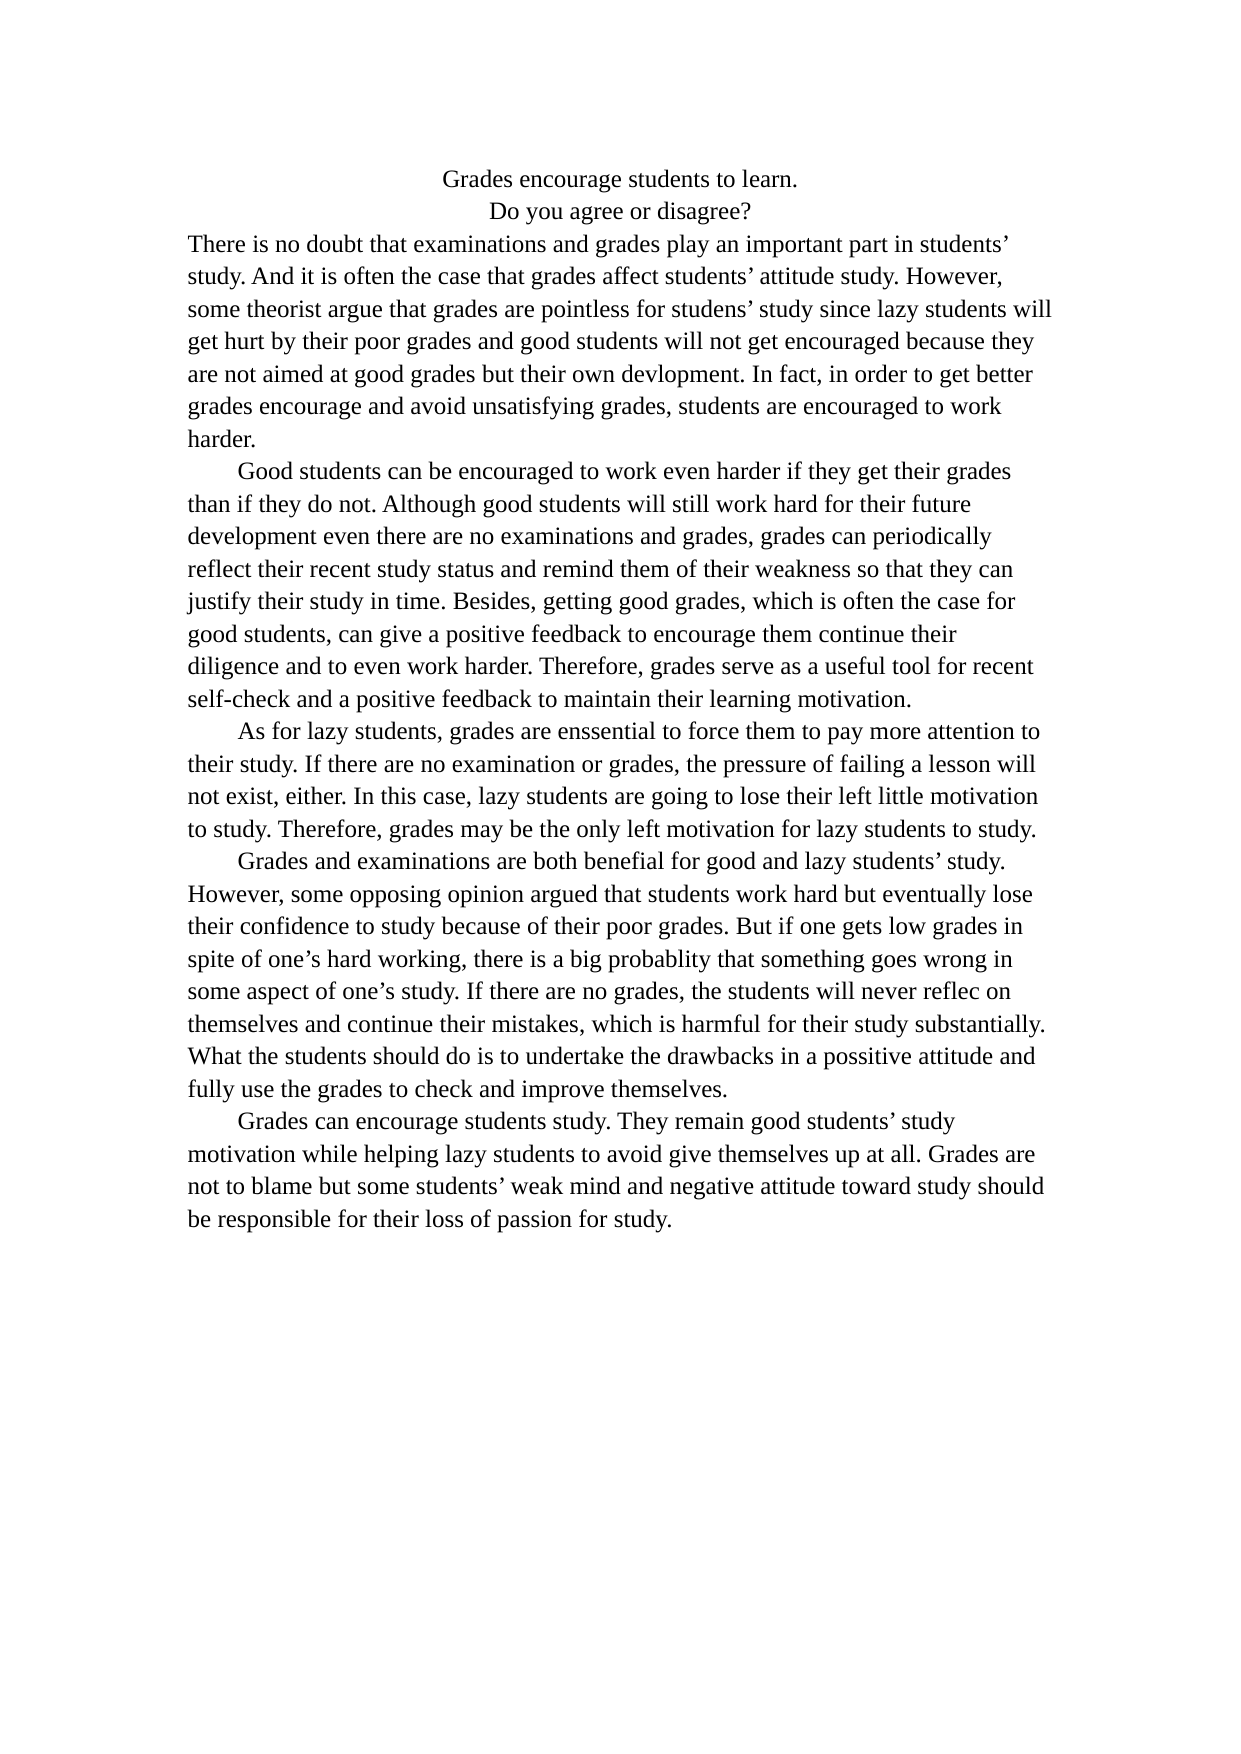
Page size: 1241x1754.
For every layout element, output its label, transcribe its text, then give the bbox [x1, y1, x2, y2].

text As for lazy students, grades are enssential to force them to pay more attention to their study. If there are no examination or grades, the pressure of failing a lesson will not exist, either. In this case, lazy students are going to lose their left little motivation to study. Therefore, grades may be the only left motivation for lazy students to study. [187, 714, 1053, 844]
text Grades encourage students to learn. [187, 162, 1053, 194]
text Good students can be encouraged to work even harder if they get their grades than if they do not. Although good students will still work hard for their future development even there are no examinations and grades, grades can periodically reflect their recent study status and remind them of their weakness so that they can justify their study in time. Besides, getting good grades, which is often the case for good students, can give a positive feedback to encourage them continue their diligence and to even work harder. Therefore, grades serve as a useful tool for recent self-check and a positive feedback to maintain their learning motivation. [187, 454, 1053, 714]
text Grades and examinations are both benefial for good and lazy students’ study. However, some opposing opinion argued that students work hard but eventually lose their confidence to study because of their poor grades. But if one gets low grades in spite of one’s hard working, there is a big probablity that something goes wrong in some aspect of one’s study. If there are no grades, the students will never reflec on themselves and continue their mistakes, which is harmful for their study substantially. What the students should do is to undertake the drawbacks in a possitive attitude and fully use the grades to check and improve themselves. [187, 844, 1053, 1104]
text Do you agree or disagree? [187, 194, 1053, 227]
text There is no doubt that examinations and grades play an important part in students’ study. And it is often the case that grades affect students’ attitude study. However, some theorist argue that grades are pointless for studens’ study since lazy students will get hurt by their poor grades and good students will not get encouraged because they are not aimed at good grades but their own devlopment. In fact, in order to get better grades encourage and avoid unsatisfying grades, students are encouraged to work harder. [187, 227, 1053, 454]
text Grades can encourage students study. They remain good students’ study motivation while helping lazy students to avoid give themselves up at all. Grades are not to blame but some students’ weak mind and negative attitude toward study should be responsible for their loss of passion for study. [187, 1104, 1053, 1234]
